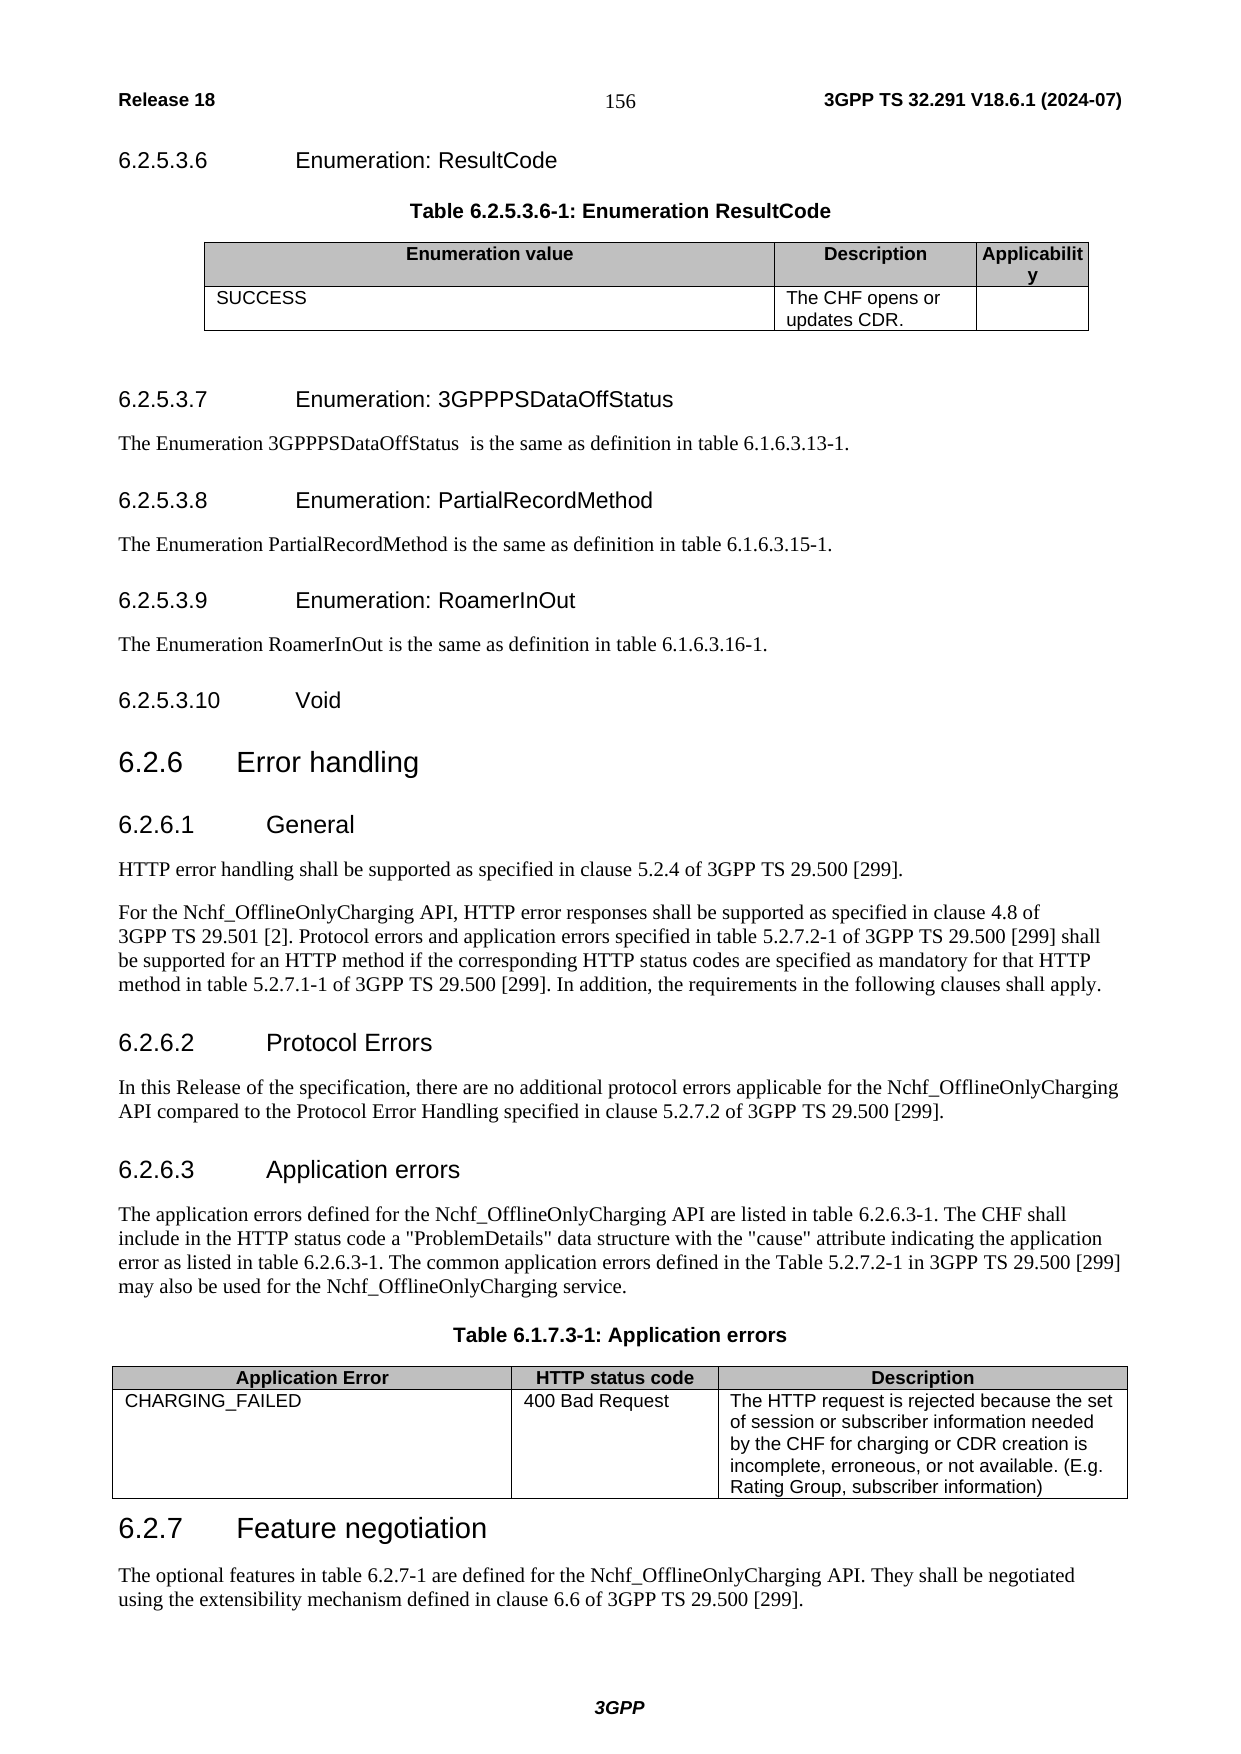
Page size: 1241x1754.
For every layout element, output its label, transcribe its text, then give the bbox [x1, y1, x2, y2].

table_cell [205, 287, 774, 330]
text For the Nchf_OfflineOnlyCharging API, HTTP error responses shall be supported as specified in clause 4.8 of 3GPP TS 29.501 [2]. Protocol errors and application errors specified in table 5.2.7.2-1 of 3GPP TS 29.500 [299] shall be supported for an HTTP method if the corresponding HTTP status codes are specified as mandatory for that HTTP method in table 5.2.7.1-1 of 3GPP TS 29.500 [299]. In addition, the requirements in the following clauses shall apply. [118, 900, 1122, 996]
text The Enumeration PartialRecordMethod is the same as definition in table 6.1.6.3.15-1. [118, 532, 1122, 556]
text HTTP error handling shall be supported as specified in clause 5.2.4 of 3GPP TS 29.500 [299]. [118, 857, 1122, 881]
subtitle 6.2.6.1 General [118, 810, 1122, 839]
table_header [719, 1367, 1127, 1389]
subtitle 6.2.6.3 Application errors [118, 1154, 1122, 1183]
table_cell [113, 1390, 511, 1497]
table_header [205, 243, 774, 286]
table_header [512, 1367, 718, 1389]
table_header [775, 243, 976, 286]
text The application errors defined for the Nchf_OfflineOnlyCharging API are listed in table 6.2.6.3-1. The CHF shall include in the HTTP status code a "ProblemDetails" data structure with the "cause" attribute indicating the application error as listed in table 6.2.6.3-1. The common application errors defined in the Table 5.2.7.2-1 in 3GPP TS 29.500 [299] may also be used for the Nchf_OfflineOnlyCharging service. [118, 1202, 1122, 1298]
subtitle 6.2.5.3.7 Enumeration: 3GPPPSDataOffStatus [118, 386, 1122, 413]
text The optional features in table 6.2.7-1 are defined for the Nchf_OfflineOnlyCharging API. They shall be negotiated using the extensibility mechanism defined in clause 6.6 of 3GPP TS 29.500 [299]. [118, 1563, 1122, 1611]
subtitle 6.2.5.3.9 Enumeration: RoamerInOut [118, 587, 1122, 613]
subtitle 6.2.6 Error handling [118, 745, 1122, 779]
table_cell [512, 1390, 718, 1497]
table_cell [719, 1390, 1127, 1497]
text In this Release of the specification, there are no additional protocol errors applicable for the Nchf_OfflineOnlyCharging API compared to the Protocol Error Handling specified in clause 5.2.7.2 of 3GPP TS 29.500 [299]. [118, 1075, 1122, 1123]
text The Enumeration RoamerInOut is the same as definition in table 6.1.6.3.16-1. [118, 632, 1122, 656]
subtitle 6.2.6.2 Protocol Errors [118, 1028, 1122, 1056]
subtitle 6.2.5.3.6 Enumeration: ResultCode [118, 147, 1122, 174]
subtitle 6.2.5.3.10 Void [118, 687, 1122, 714]
text Table 6.2.5.3.6-1: Enumeration ResultCode [118, 199, 1122, 223]
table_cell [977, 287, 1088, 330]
text The Enumeration 3GPPPSDataOffStatus is the same as definition in table 6.1.6.3.13-1. [118, 431, 1122, 455]
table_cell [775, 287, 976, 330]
subtitle 6.2.7 Feature negotiation [118, 1511, 1122, 1544]
subtitle 6.2.5.3.8 Enumeration: PartialRecordMethod [118, 487, 1122, 513]
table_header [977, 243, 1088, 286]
text Table 6.1.7.3-1: Application errors [118, 1323, 1122, 1347]
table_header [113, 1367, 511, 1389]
